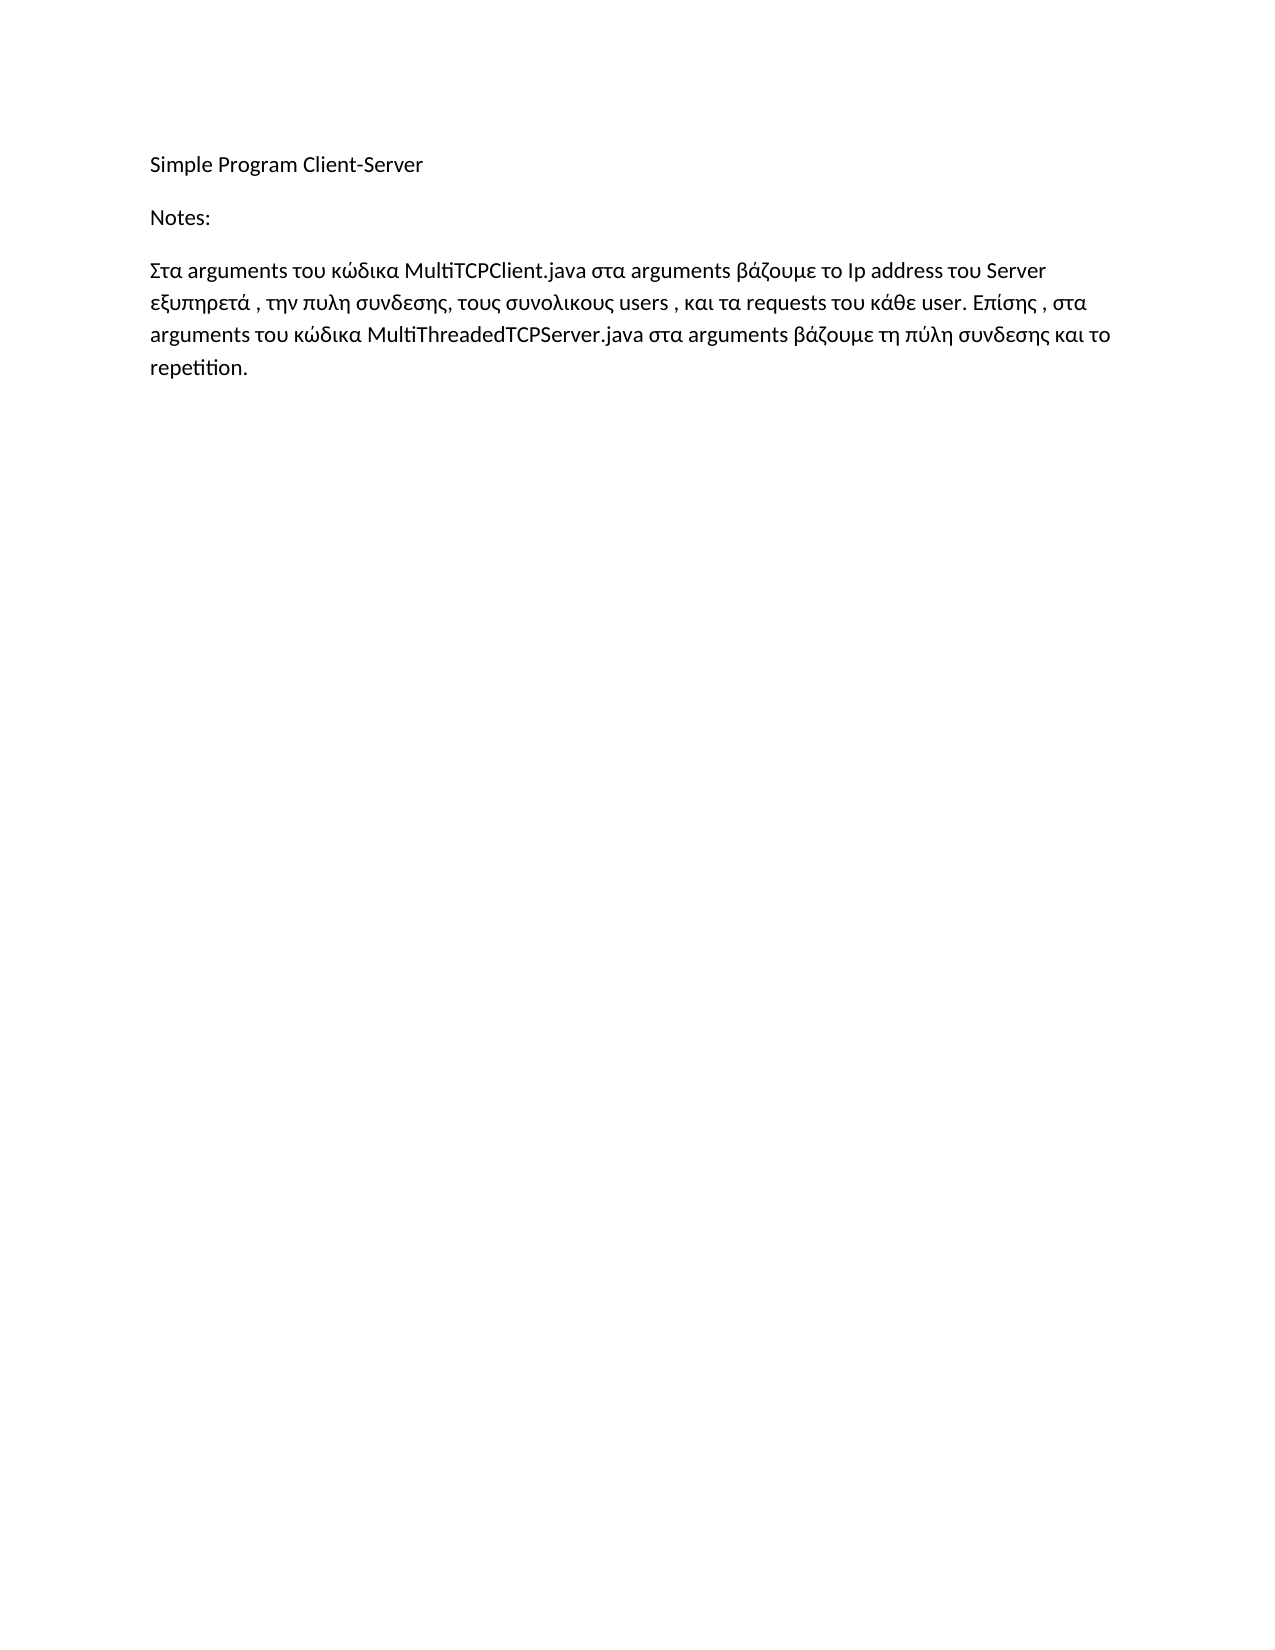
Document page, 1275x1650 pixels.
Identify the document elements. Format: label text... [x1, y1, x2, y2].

text Notes: [150, 203, 1125, 231]
text Simple Program Client-Server [150, 150, 1125, 178]
text Στα arguments του κώδικα MultiTCPClient.java στα arguments βάζουμε το Ip address του Server εξυπηρετά , την πυλη συνδεσης, τους συνολικους users , και τα requests του κάθε user. Επίσης , στα arguments του κώδικα MultiThreadedTCPServer.java στα arguments βάζουμε τη πύλη συνδεσης και το repetition. [150, 256, 1125, 381]
